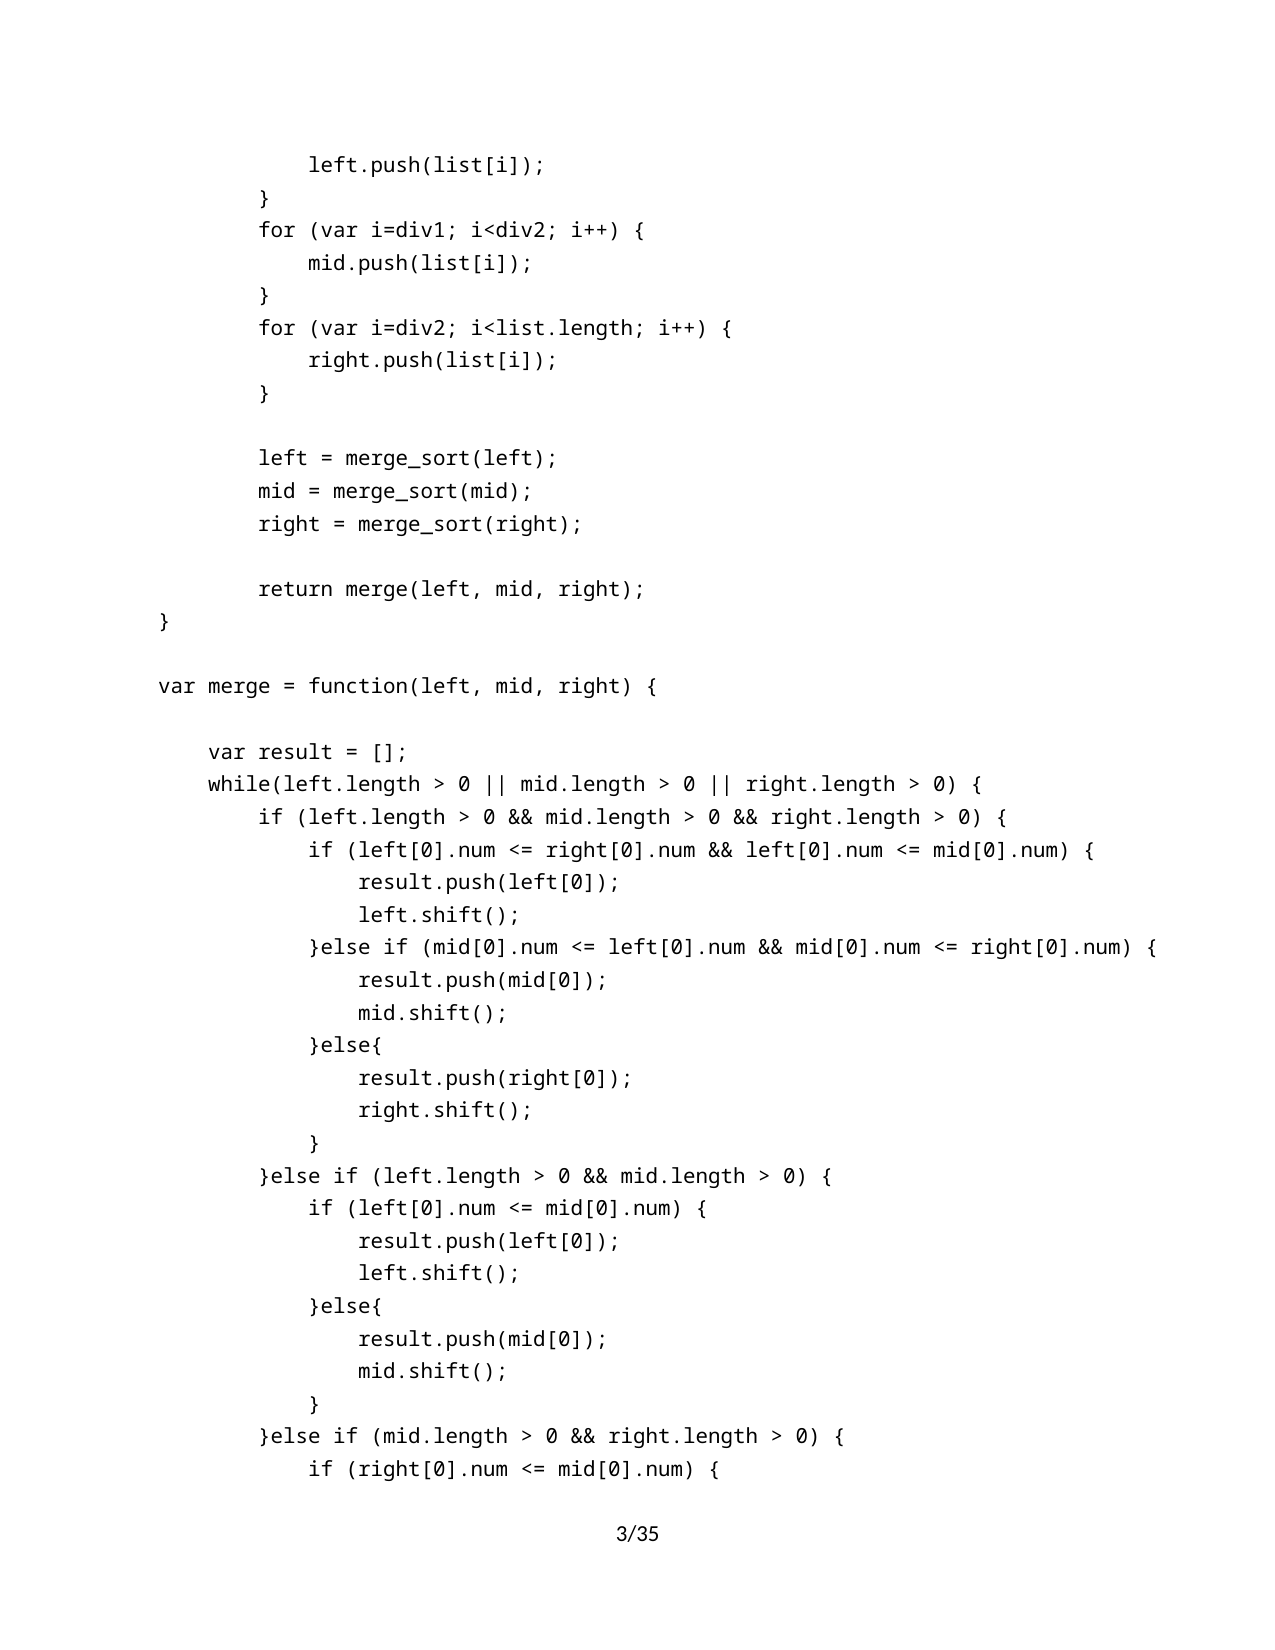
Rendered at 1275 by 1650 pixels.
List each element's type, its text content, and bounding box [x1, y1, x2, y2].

text }else{ [112, 1291, 1162, 1319]
text while(left.length > 0 || mid.length > 0 || right.length > 0) { [112, 769, 1162, 798]
text result.push(left[0]); [112, 1226, 1162, 1254]
text return merge(left, mid, right); [112, 574, 1162, 602]
text if (left[0].num <= right[0].num && left[0].num <= mid[0].num) { [112, 835, 1162, 863]
text var merge = function(left, mid, right) { [112, 672, 1162, 700]
text left = merge_sort(left); [112, 443, 1162, 472]
text result.push(left[0]); [112, 867, 1162, 896]
text mid.push(list[i]); [112, 248, 1162, 276]
text } [112, 1128, 1162, 1157]
text result.push(right[0]); [112, 1063, 1162, 1091]
text left.push(list[i]); [112, 150, 1162, 178]
text mid = merge_sort(mid); [112, 476, 1162, 504]
text } [112, 280, 1162, 309]
text } [112, 378, 1162, 407]
text left.shift(); [112, 1258, 1162, 1287]
text if (left[0].num <= mid[0].num) { [112, 1193, 1162, 1222]
text if (right[0].num <= mid[0].num) { [112, 1454, 1162, 1483]
text var result = []; [112, 737, 1162, 765]
text } [112, 1389, 1162, 1417]
text for (var i=div1; i<div2; i++) { [112, 215, 1162, 244]
text }else{ [112, 1030, 1162, 1059]
text right.shift(); [112, 1096, 1162, 1124]
text for (var i=div2; i<list.length; i++) { [112, 313, 1162, 341]
text mid.shift(); [112, 998, 1162, 1026]
text left.shift(); [112, 900, 1162, 928]
text result.push(mid[0]); [112, 1324, 1162, 1352]
text result.push(mid[0]); [112, 965, 1162, 993]
text } [112, 183, 1162, 211]
text right.push(list[i]); [112, 346, 1162, 374]
text }else if (left.length > 0 && mid.length > 0) { [112, 1161, 1162, 1189]
text }else if (mid[0].num <= left[0].num && mid[0].num <= right[0].num) { [112, 932, 1162, 961]
text } [112, 606, 1162, 635]
text if (left.length > 0 && mid.length > 0 && right.length > 0) { [112, 802, 1162, 831]
text mid.shift(); [112, 1356, 1162, 1385]
text right = merge_sort(right); [112, 509, 1162, 537]
text }else if (mid.length > 0 && right.length > 0) { [112, 1422, 1162, 1450]
